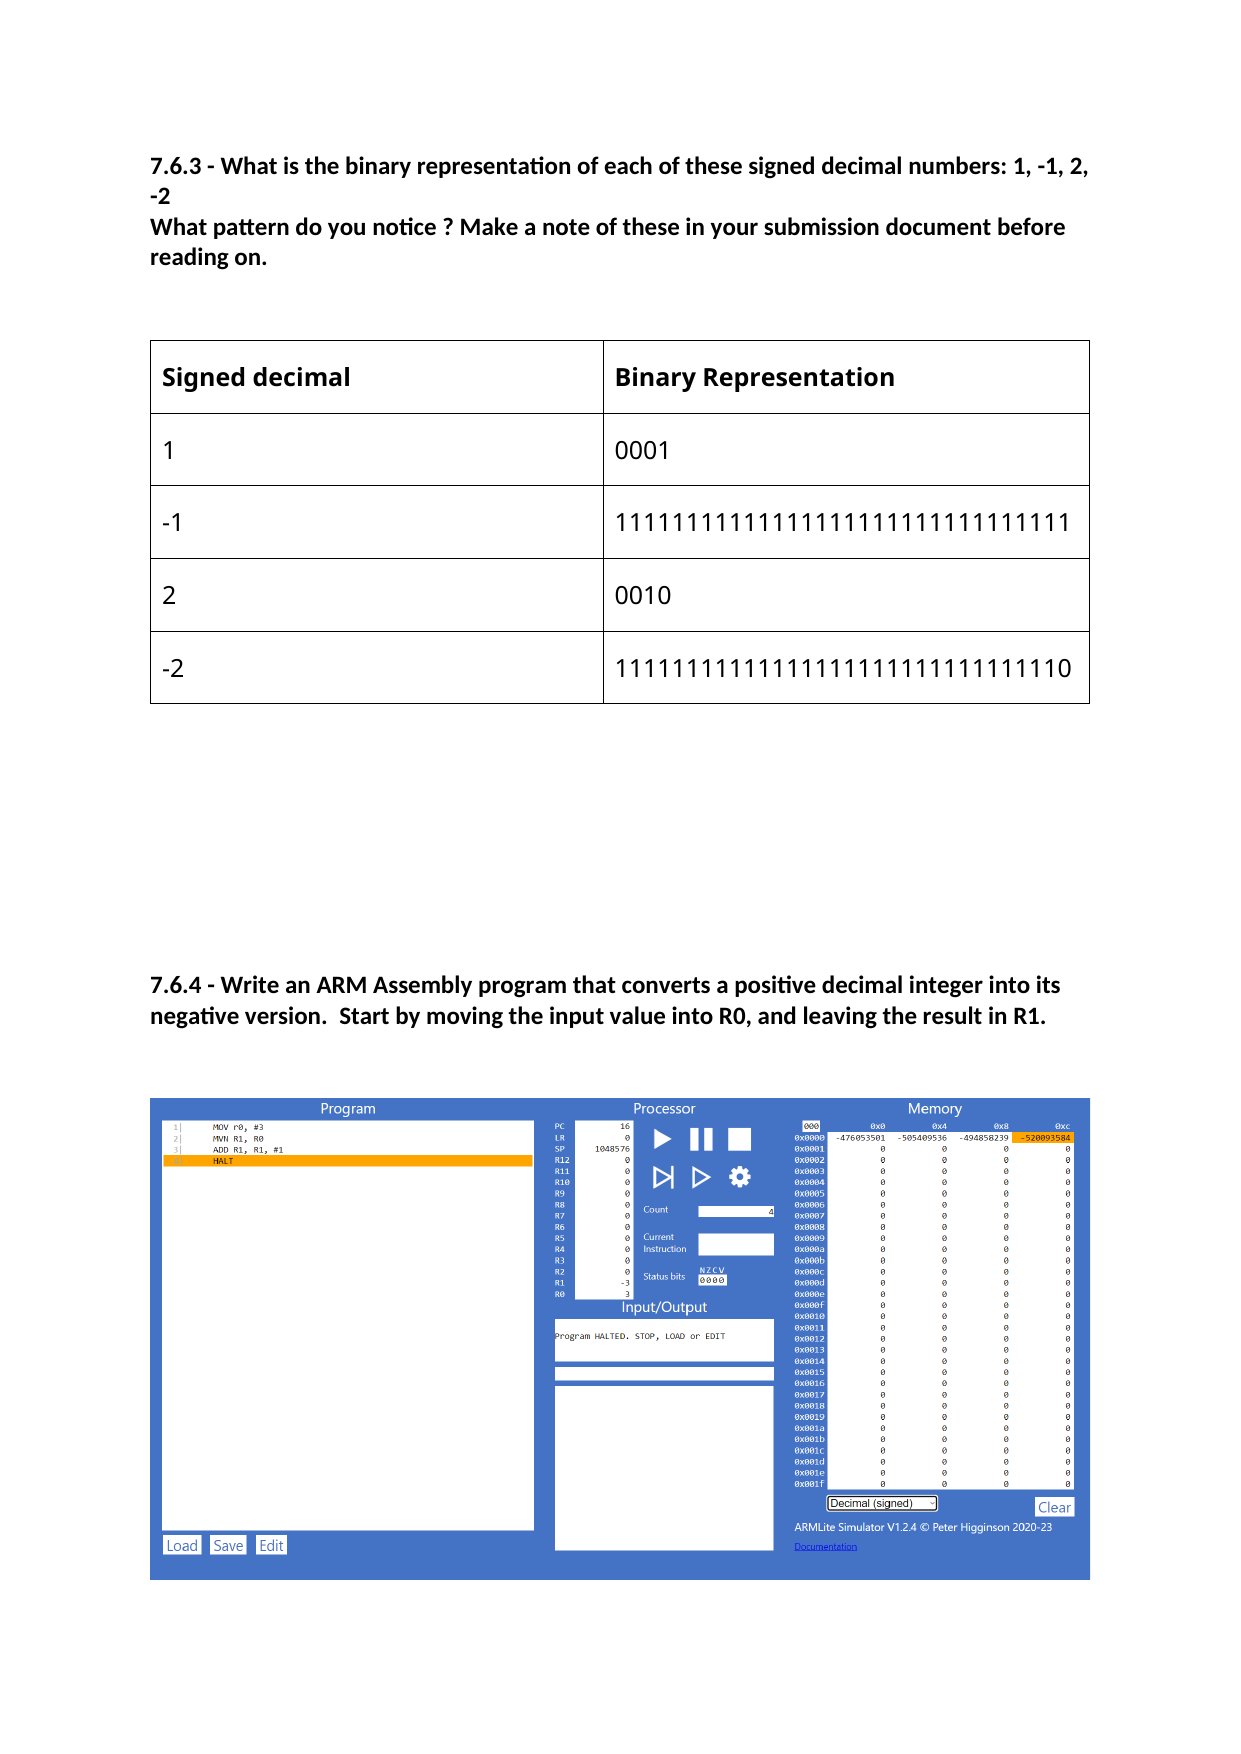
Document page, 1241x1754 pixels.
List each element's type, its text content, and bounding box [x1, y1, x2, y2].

table_cell 1 [151, 414, 603, 485]
text 7.6.4 - Write an ARM Assembly program that converts a positive decimal integer into its negative version. Start by moving the input value into R0, and leaving the result in R1. [150, 969, 1090, 1030]
table_cell -2 [151, 632, 603, 703]
table_cell 11111111111111111111111111111111 [604, 486, 1089, 558]
text 7.6.3 - What is the binary representation of each of these signed decimal numbers: 1, -1, 2, -2 What pattern do you notice ? Make a note of these in your submission document before reading on. [150, 150, 1090, 272]
table_header Binary Representation [604, 341, 1089, 413]
table_cell 11111111111111111111111111111110 [604, 632, 1089, 703]
table_cell -1 [151, 486, 603, 558]
table_header Signed decimal [151, 341, 603, 413]
table_cell 0010 [604, 559, 1089, 631]
table_cell 0001 [604, 414, 1089, 485]
picture [150, 1098, 1091, 1580]
table_cell 2 [151, 559, 603, 631]
